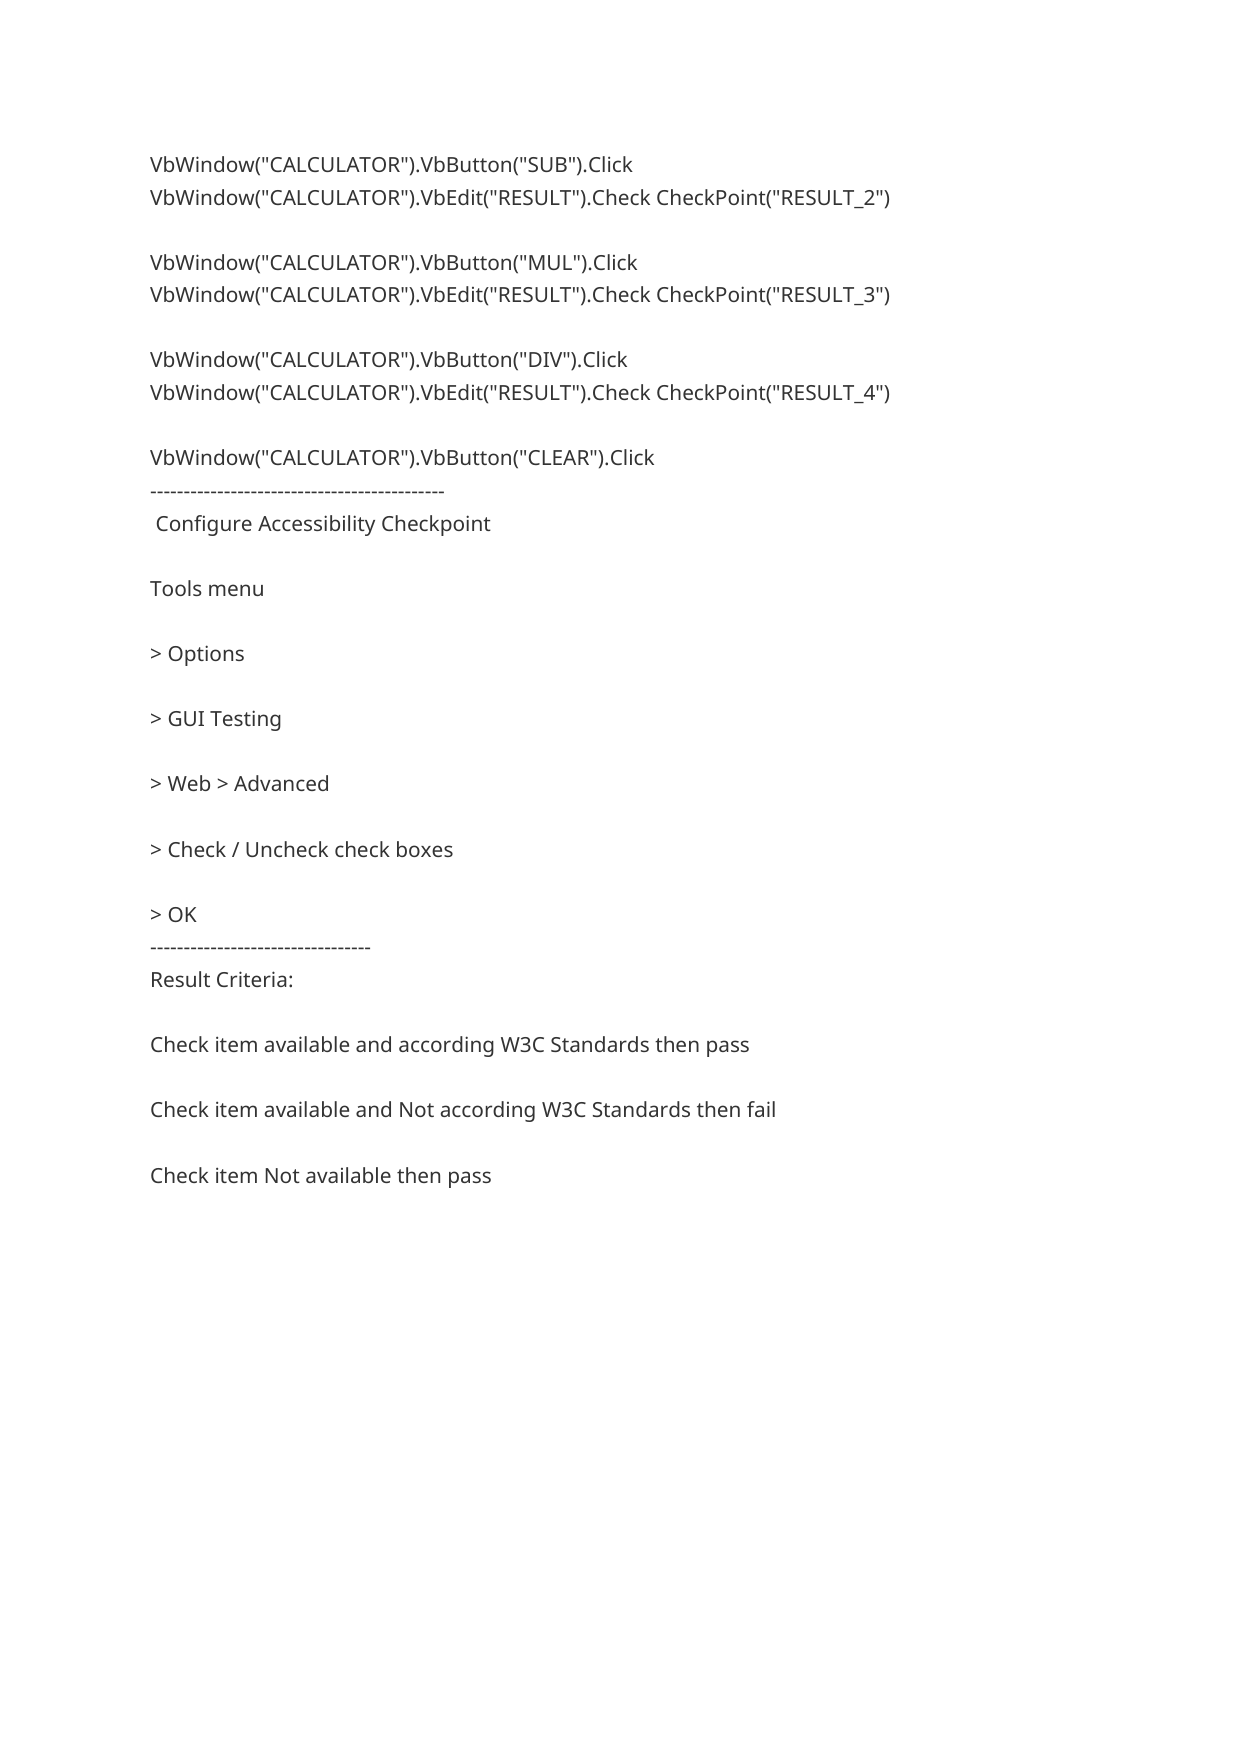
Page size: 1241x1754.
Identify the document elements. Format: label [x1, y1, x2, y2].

text [150, 150, 1090, 1189]
